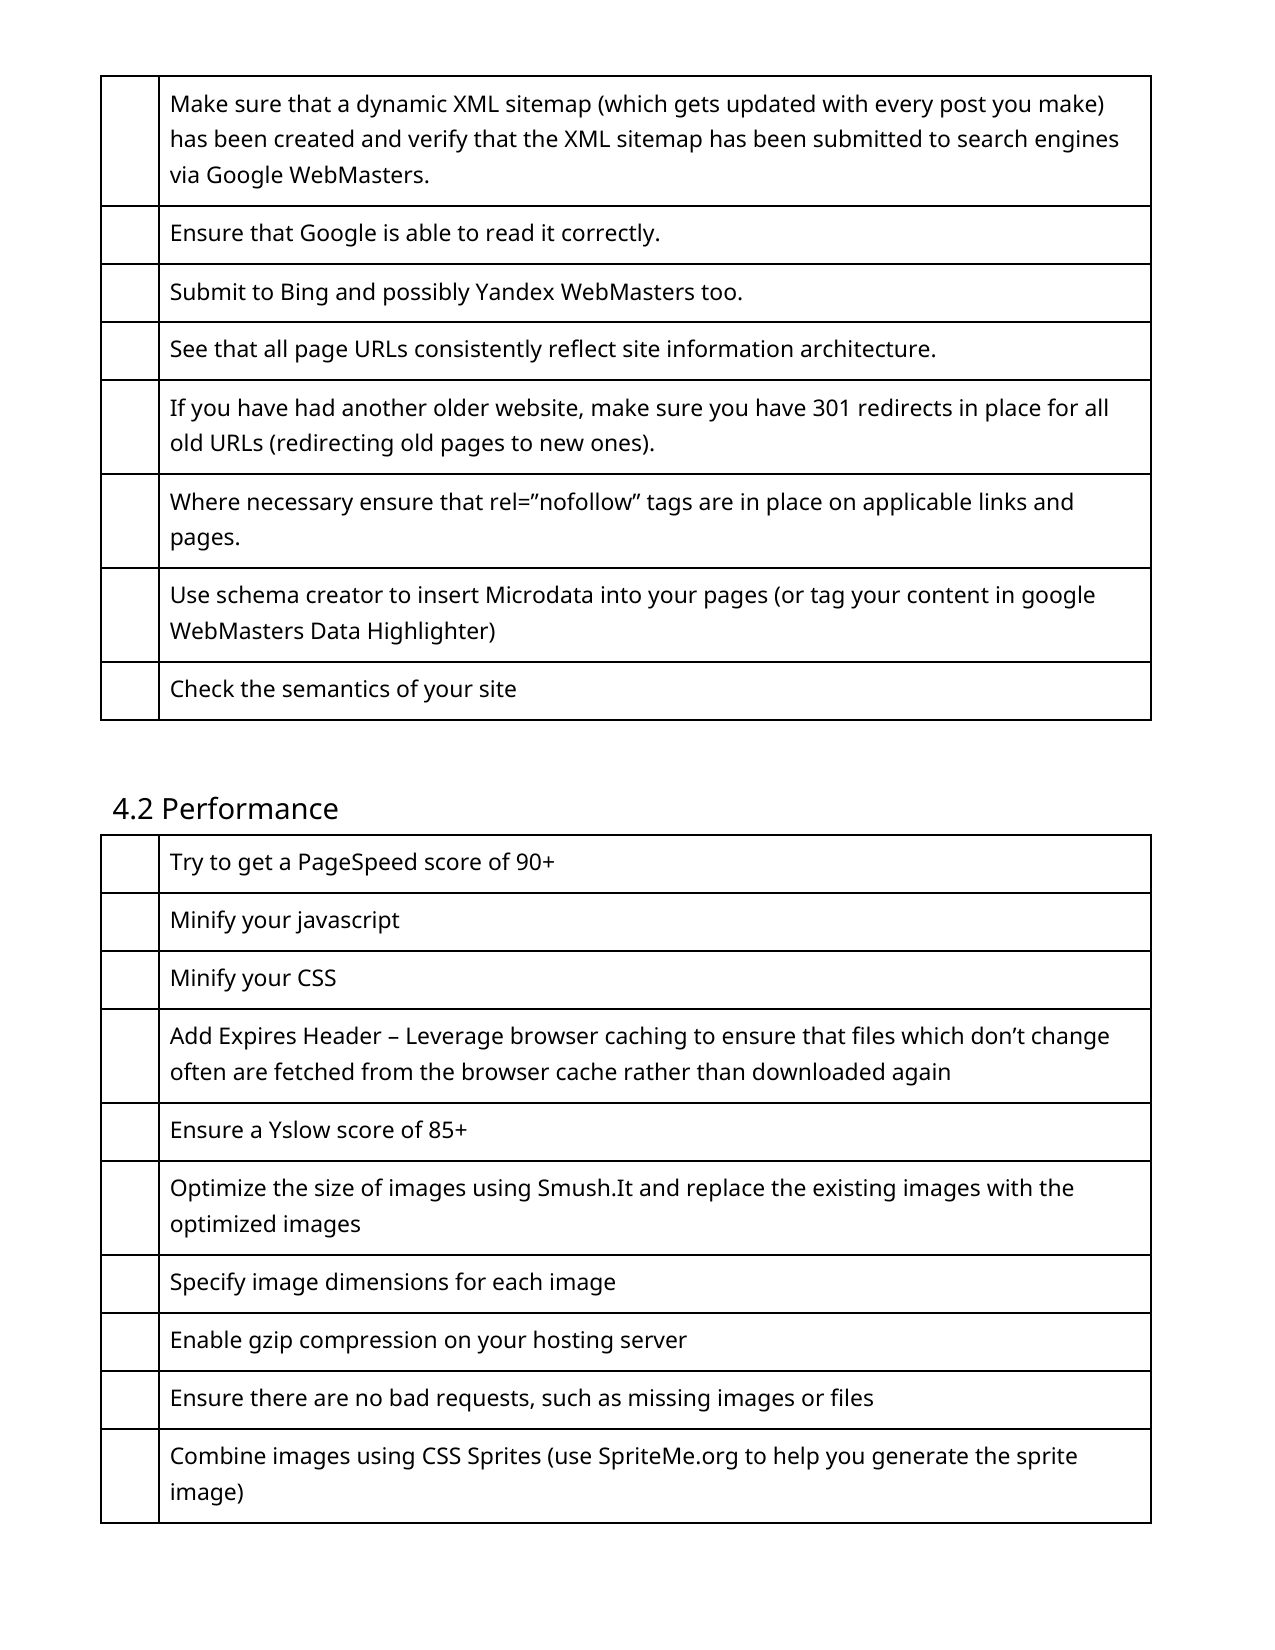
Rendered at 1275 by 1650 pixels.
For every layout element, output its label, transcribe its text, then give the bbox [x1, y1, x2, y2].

table_cell [102, 1104, 158, 1159]
table_cell If you have had another older website, make sure you have 301 redirects in place for all old URLs (redirecting old pages to new ones). [160, 381, 1150, 473]
table_cell [102, 1430, 158, 1522]
table_cell Enable gzip compression on your hosting server [160, 1314, 1150, 1369]
table_cell [102, 1372, 158, 1428]
table_cell [102, 265, 158, 321]
table_cell [102, 1256, 158, 1312]
table_cell Optimize the size of images using Smush.It and replace the existing images with the optimized images [160, 1162, 1150, 1253]
table_cell [102, 1314, 158, 1369]
table_cell Minify your CSS [160, 952, 1150, 1008]
table_cell Ensure a Yslow score of 85+ [160, 1104, 1150, 1159]
table_cell [102, 569, 158, 661]
table_cell Where necessary ensure that rel=”nofollow” tags are in place on applicable links and pages. [160, 475, 1150, 567]
table_cell [102, 77, 158, 205]
table_cell [102, 663, 158, 719]
table_cell [102, 381, 158, 473]
table_cell [102, 1162, 158, 1253]
table_cell Specify image dimensions for each image [160, 1256, 1150, 1312]
table_cell [102, 1010, 158, 1102]
table_cell Combine images using CSS Sprites (use SpriteMe.org to help you generate the sprite image) [160, 1430, 1150, 1522]
table_cell Minify your javascript [160, 894, 1150, 949]
table_cell [102, 894, 158, 949]
table_cell [102, 475, 158, 567]
table_cell See that all page URLs consistently reflect site information architecture. [160, 323, 1150, 379]
table_cell Make sure that a dynamic XML sitemap (which gets updated with every post you make) has been created and verify that the XML sitemap has been submitted to search engines via Google WebMasters. [160, 77, 1150, 205]
table_cell Use schema creator to insert Microdata into your pages (or tag your content in google WebMasters Data Highlighter) [160, 569, 1150, 661]
table_cell [102, 952, 158, 1008]
table_cell [102, 323, 158, 379]
table_cell Add Expires Header – Leverage browser caching to ensure that files which don’t change often are fetched from the browser cache rather than downloaded again [160, 1010, 1150, 1102]
table_cell Ensure that Google is able to read it correctly. [160, 207, 1150, 263]
table_cell [102, 207, 158, 263]
table_cell Submit to Bing and possibly Yandex WebMasters too. [160, 265, 1150, 321]
table_cell Check the semantics of your site [160, 663, 1150, 719]
table_header [102, 836, 158, 892]
table_header Try to get a PageSpeed score of 90+ [160, 836, 1150, 892]
text 4.2 Performance [112, 788, 1162, 828]
table_cell Ensure there are no bad requests, such as missing images or files [160, 1372, 1150, 1428]
